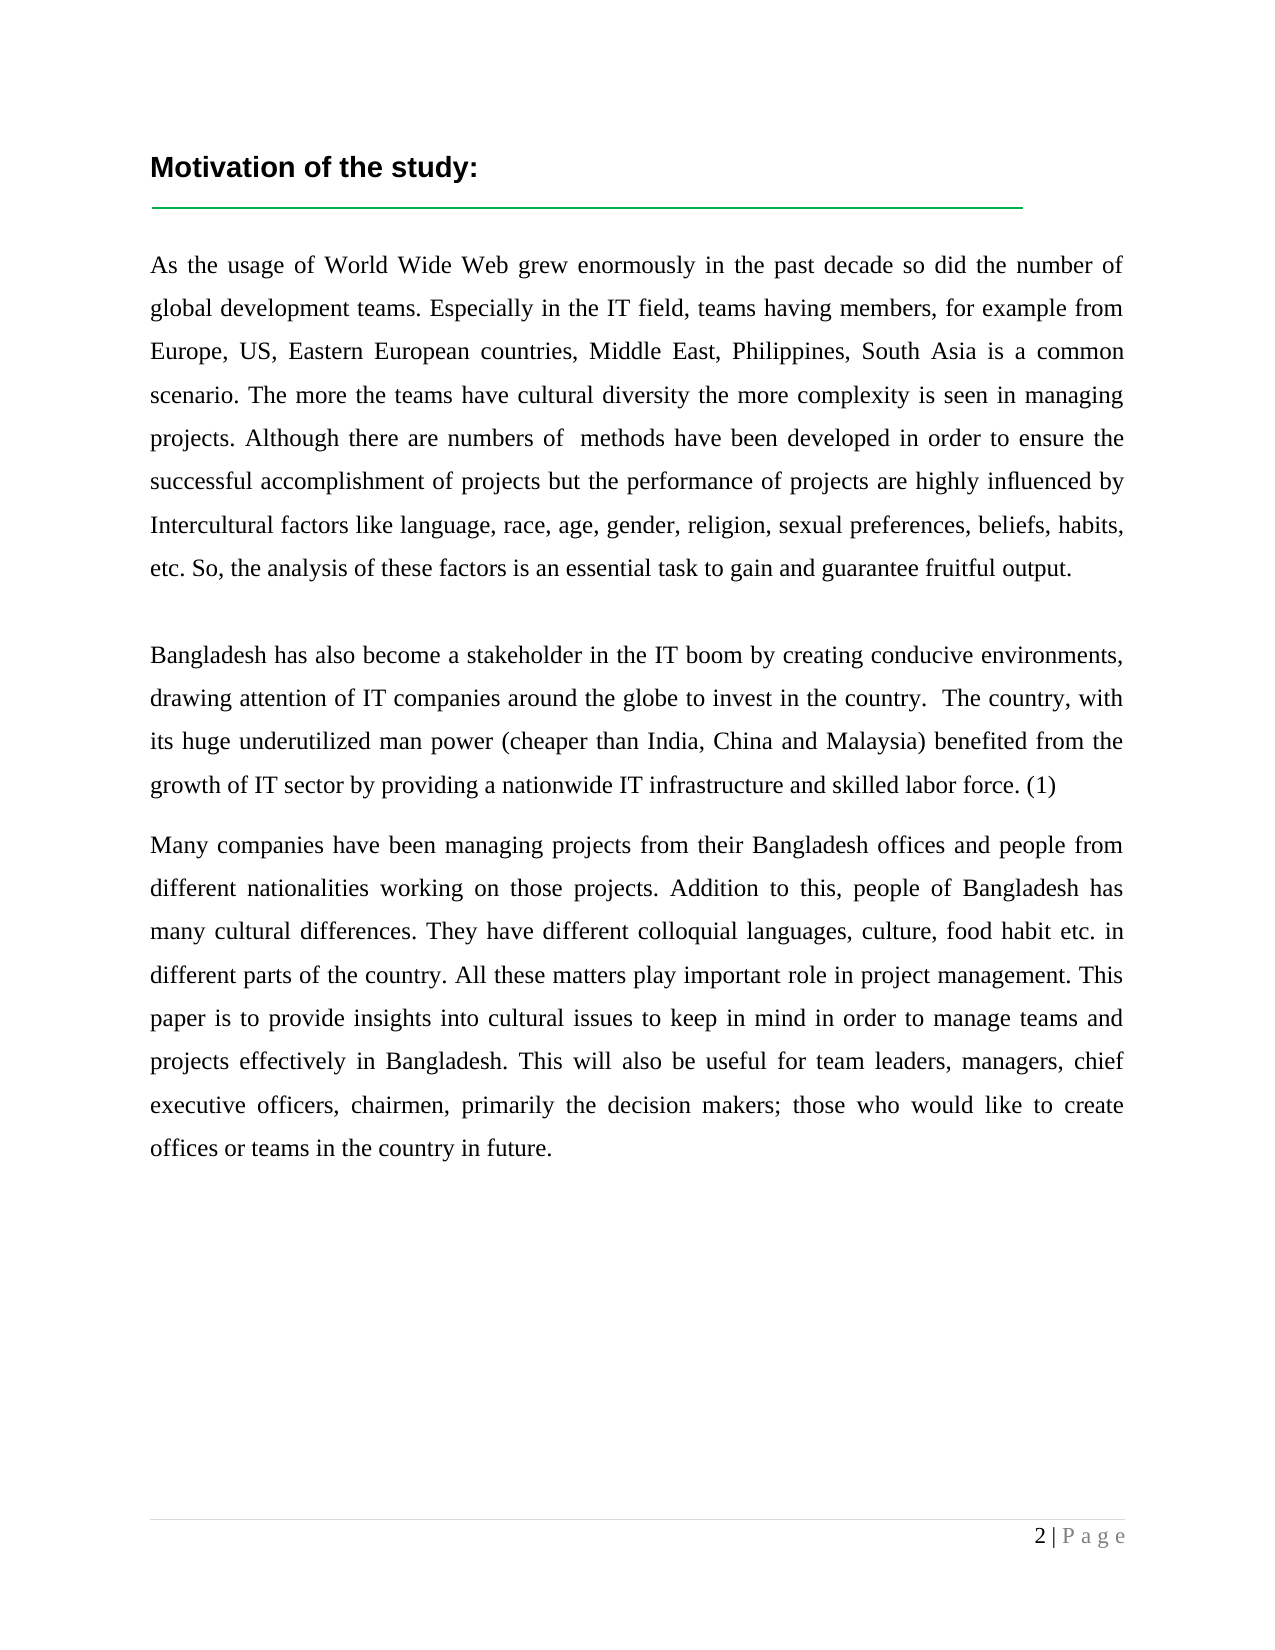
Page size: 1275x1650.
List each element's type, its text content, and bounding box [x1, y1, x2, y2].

text Many companies have been managing projects from their Bangladesh offices and people from different nationalities working on those projects. Addition to this, people of Bangladesh has many cultural differences. They have different colloquial languages, culture, food habit etc. in different parts of the country. All these matters play important role in project management. This paper is to provide insights into cultural issues to keep in mind in order to manage teams and projects effectively in Bangladesh. This will also be useful for team leaders, managers, chief executive officers, chairmen, primarily the decision makers; those who would like to create offices or teams in the country in future. [150, 830, 1125, 1162]
text Bangladesh has also become a stakeholder in the IT boom by creating conducive environments, drawing attention of IT companies around the globe to invest in the country. The country, with its huge underutilized man power (cheaper than India, China and Malaysia) benefited from the growth of IT sector by providing a nationwide IT infrastructure and skilled labor force. (1) [150, 640, 1125, 798]
subtitle Motivation of the study: [150, 150, 1125, 183]
text As the usage of World Wide Web grew enormously in the past decade so did the number of global development teams. Especially in the IT field, teams having members, for example from Europe, US, Eastern European countries, Middle East, Philippines, South Asia is a common scenario. The more the teams have cultural diversity the more complexity is seen in managing projects. Although there are numbers of methods have been developed in order to ensure the successful accomplishment of projects but the performance of projects are highly inﬂuenced by Intercultural factors like language, race, age, gender, religion, sexual preferences, beliefs, habits, etc. So, the analysis of these factors is an essential task to gain and guarantee fruitful output. [150, 250, 1125, 582]
